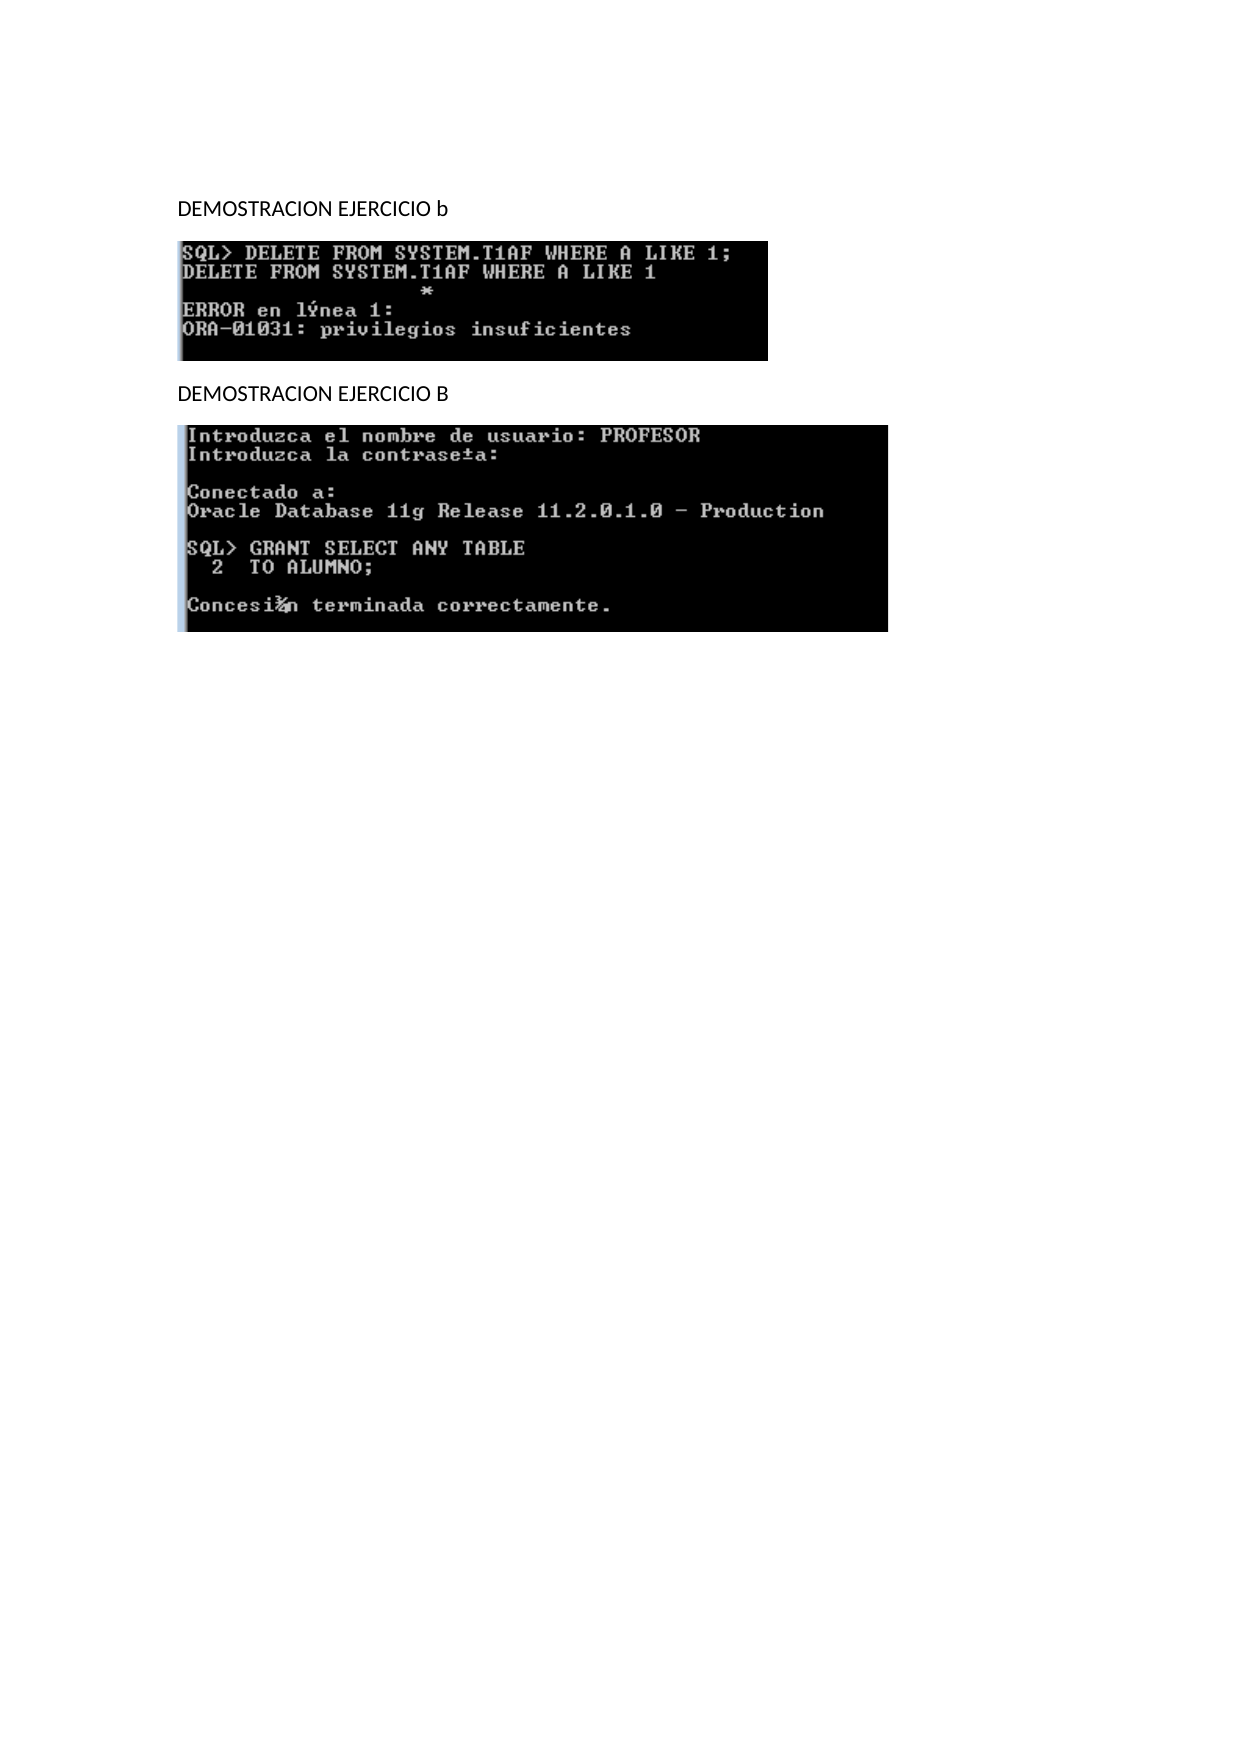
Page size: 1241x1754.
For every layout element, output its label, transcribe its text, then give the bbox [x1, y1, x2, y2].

picture [177, 241, 768, 361]
text DEMOSTRACION EJERCICIO b [177, 194, 1063, 222]
picture [177, 425, 889, 632]
text DEMOSTRACION EJERCICIO B [177, 379, 1063, 407]
